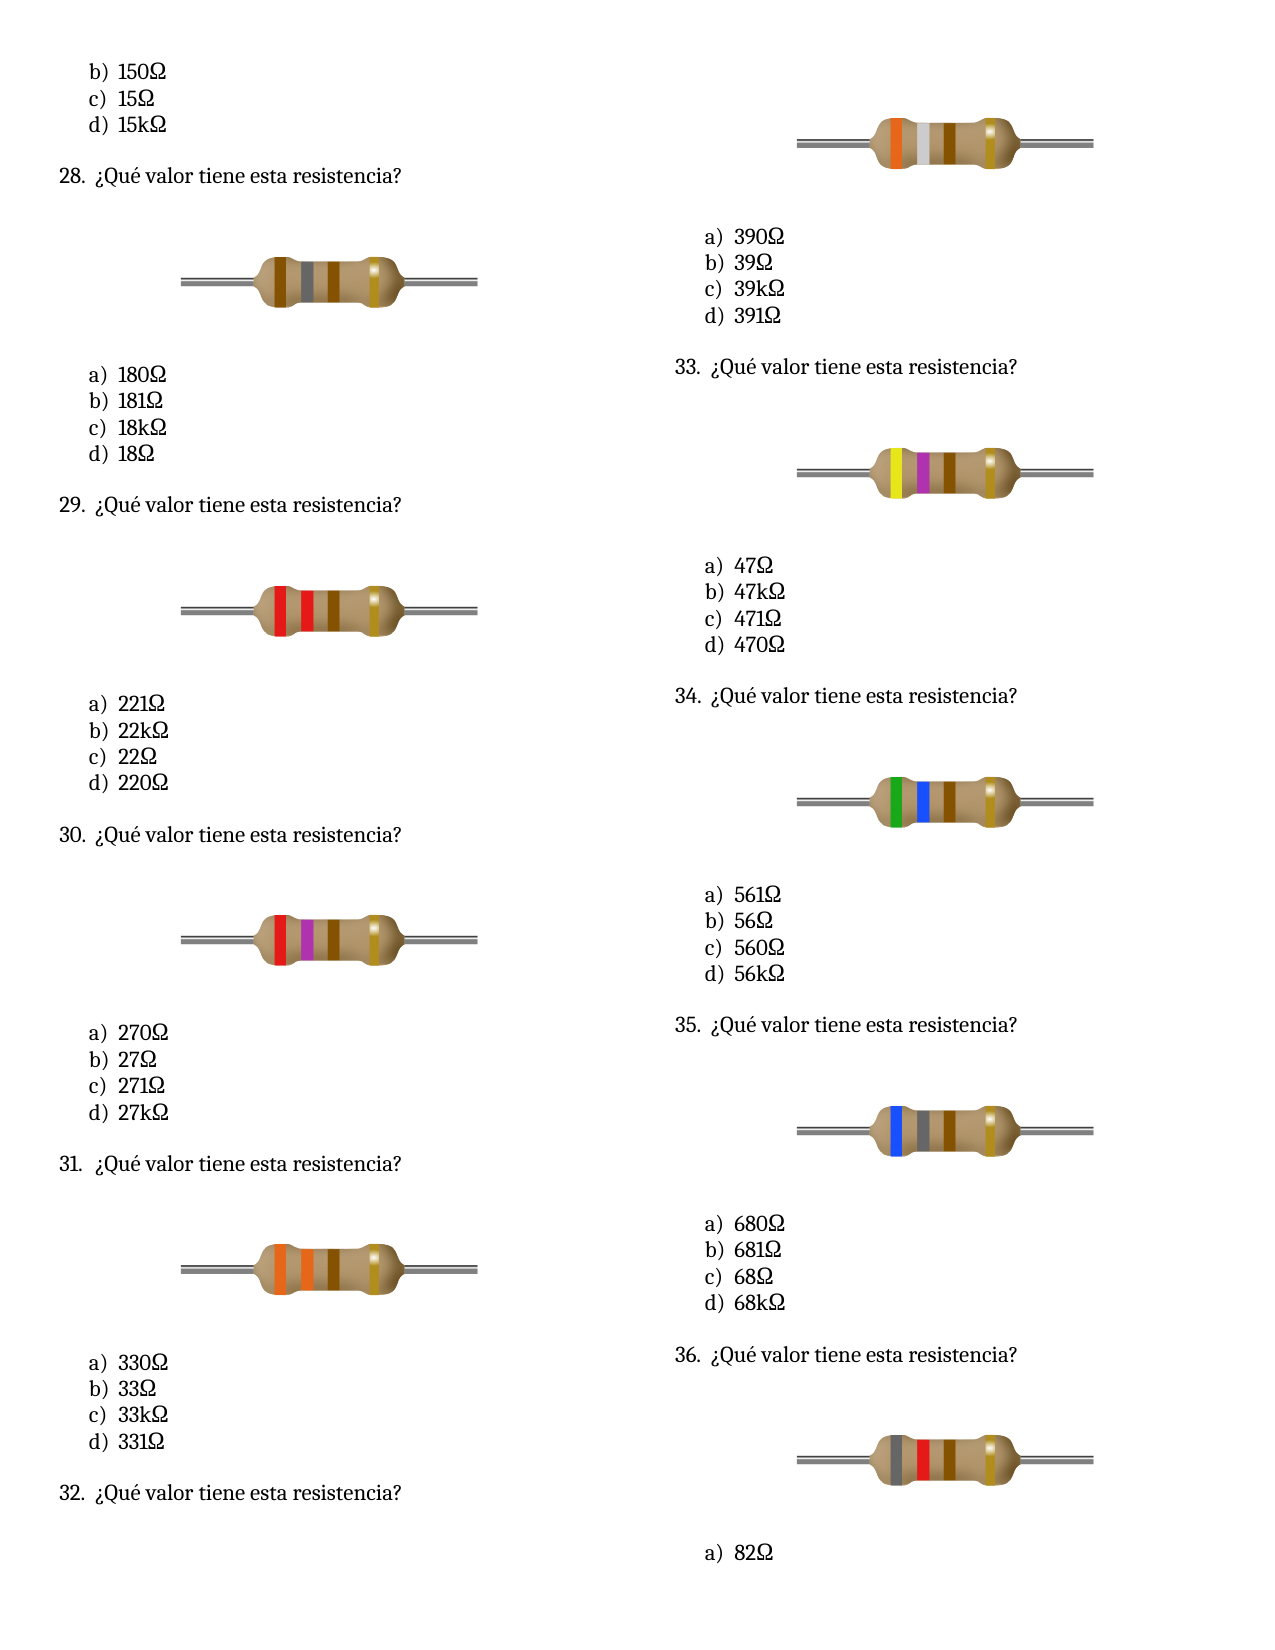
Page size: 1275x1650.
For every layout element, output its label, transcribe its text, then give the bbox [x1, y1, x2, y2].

list ¿Qué valor tiene esta resistencia? [59, 821, 600, 848]
text c) 471Ω [704, 605, 1216, 632]
picture [169, 197, 490, 358]
text c) 39kΩ [704, 276, 1216, 302]
text b) 47kΩ [704, 579, 1216, 605]
picture [169, 855, 490, 1016]
text d) 220Ω [89, 770, 600, 796]
text a) 330Ω [89, 1349, 600, 1376]
picture [785, 59, 1106, 220]
text a) 221Ω [89, 691, 600, 717]
text d) 56kΩ [704, 961, 1216, 987]
text d) 18Ω [89, 441, 600, 467]
text b) 681Ω [704, 1237, 1216, 1264]
list ¿Qué valor tiene esta resistencia? [59, 1151, 600, 1177]
text b) 27Ω [89, 1047, 600, 1073]
text b) 56Ω [704, 908, 1216, 934]
text c) 560Ω [704, 934, 1216, 961]
picture [169, 526, 490, 687]
text c) 15Ω [89, 85, 600, 112]
list ¿Qué valor tiene esta resistencia? [675, 683, 1216, 709]
text d) 391Ω [704, 302, 1216, 329]
text d) 15kΩ [89, 112, 600, 138]
text c) 22Ω [89, 744, 600, 770]
text d) 68kΩ [704, 1290, 1216, 1316]
text a) 680Ω [704, 1211, 1216, 1237]
text b) 22kΩ [89, 717, 600, 744]
list ¿Qué valor tiene esta resistencia? [59, 492, 600, 519]
text b) 33Ω [89, 1376, 600, 1402]
picture [785, 1046, 1106, 1207]
text c) 68Ω [704, 1264, 1216, 1290]
text a) 561Ω [704, 882, 1216, 908]
text a) 180Ω [89, 362, 600, 388]
list ¿Qué valor tiene esta resistencia? [59, 163, 600, 189]
text a) 47Ω [704, 553, 1216, 579]
text c) 33kΩ [89, 1402, 600, 1428]
text b) 181Ω [89, 388, 600, 414]
list ¿Qué valor tiene esta resistencia? [59, 1480, 600, 1506]
text c) 18kΩ [89, 414, 600, 441]
text a) 82Ω [704, 1540, 1216, 1566]
list ¿Qué valor tiene esta resistencia? [675, 354, 1216, 380]
text a) 270Ω [89, 1020, 600, 1047]
list ¿Qué valor tiene esta resistencia? [675, 1012, 1216, 1038]
picture [169, 1185, 490, 1346]
text c) 271Ω [89, 1073, 600, 1099]
text b) 150Ω [89, 59, 600, 85]
text b) 39Ω [704, 250, 1216, 276]
picture [785, 1375, 1106, 1536]
text d) 470Ω [704, 632, 1216, 658]
text d) 27kΩ [89, 1099, 600, 1126]
text a) 390Ω [704, 223, 1216, 250]
picture [785, 717, 1106, 878]
picture [785, 388, 1106, 549]
text d) 331Ω [89, 1428, 600, 1455]
list ¿Qué valor tiene esta resistencia? [675, 1341, 1216, 1368]
